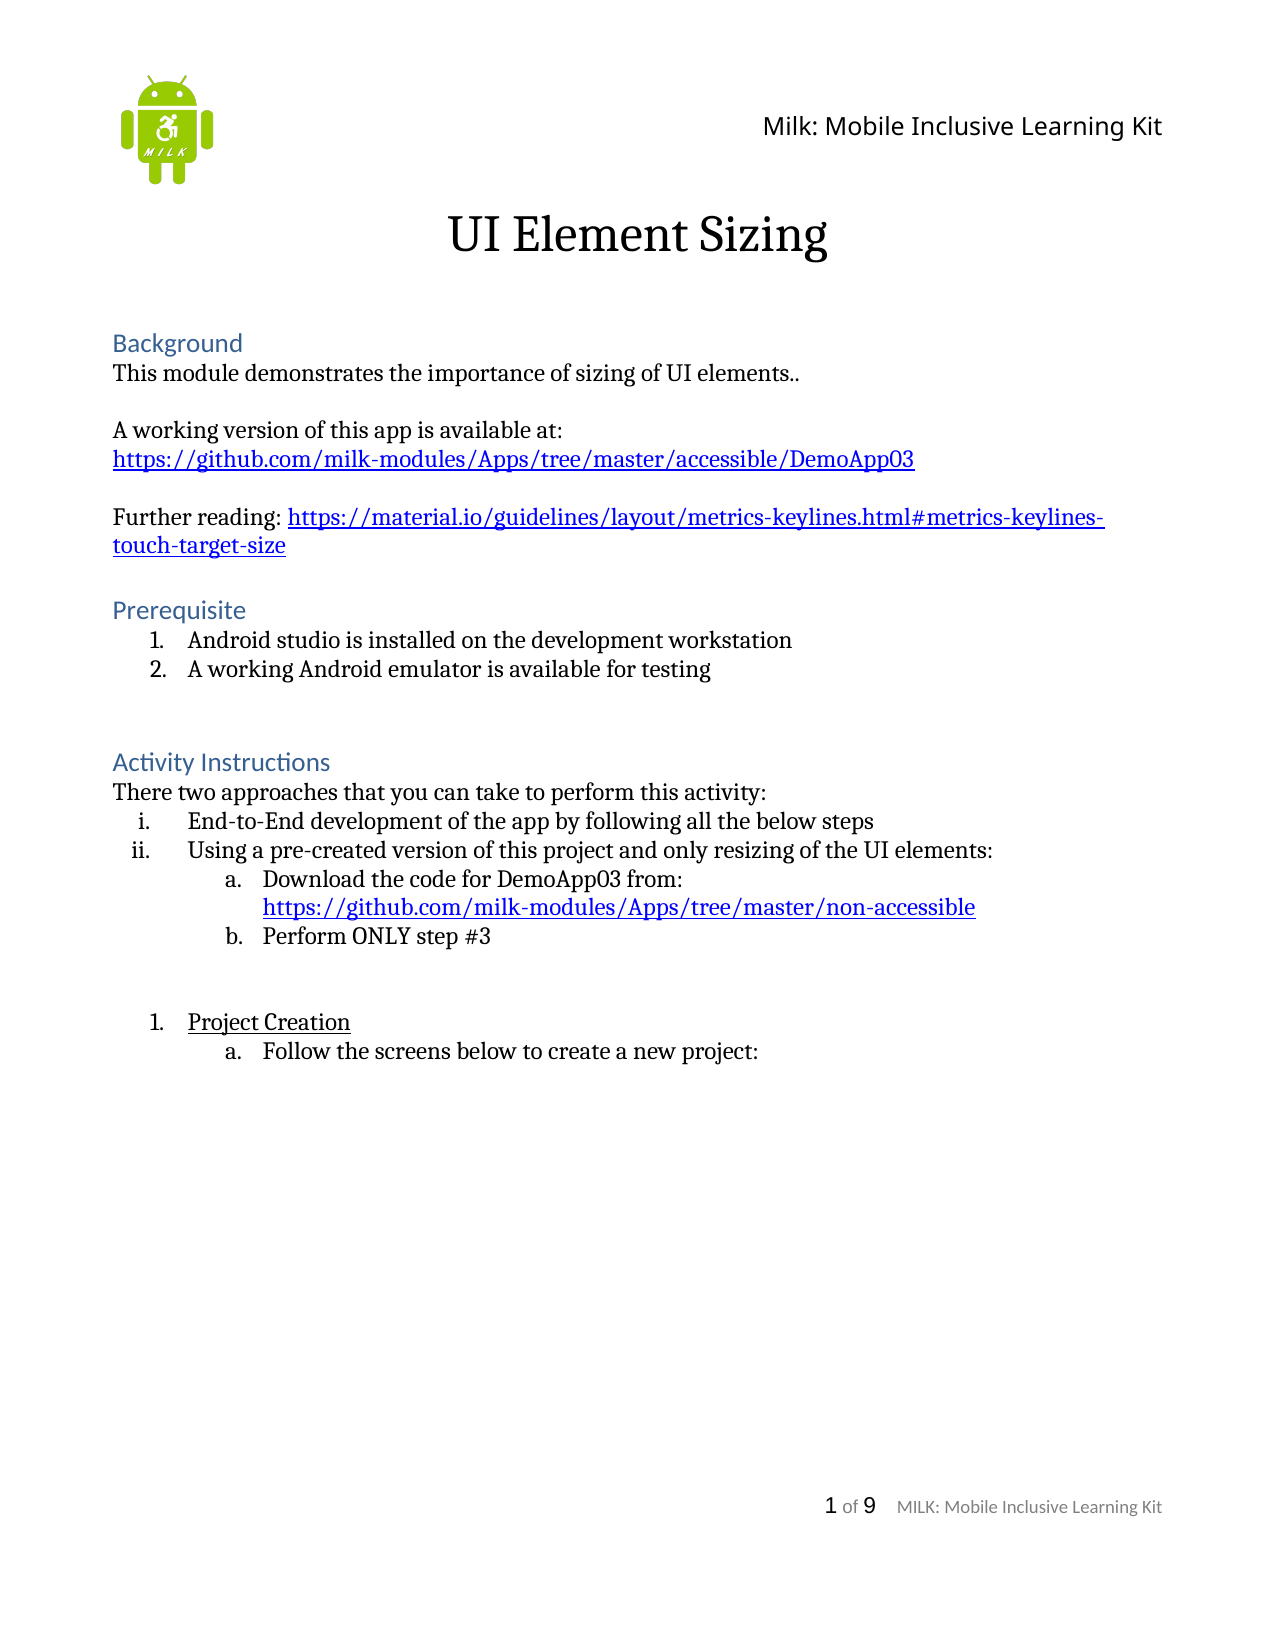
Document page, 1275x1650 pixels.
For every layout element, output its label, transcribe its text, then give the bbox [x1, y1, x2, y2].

picture [112, 75, 222, 185]
list Using a pre-created version of this project and only resizing of the UI elements: [150, 836, 1162, 864]
text A working version of this app is available at: https://github.com/milk-modules/Apps/tree/master/accessible/DemoApp03 [112, 416, 1162, 474]
subtitle Background [112, 326, 1162, 359]
list Android studio is installed on the development workstation [150, 626, 1162, 655]
list Follow the screens below to create a new project: [225, 1037, 1162, 1066]
text Further reading: https://material.io/guidelines/layout/metrics-keylines.html#metrics-keylines-touch-target-size [112, 503, 1162, 560]
list Perform ONLY step #3 [225, 922, 1162, 951]
list End-to-End development of the app by following all the below steps [150, 807, 1162, 836]
list Download the code for DemoApp03 from: https://github.com/milk-modules/Apps/tree/master/non-accessible [225, 864, 1162, 922]
subtitle Activity Instructions [112, 745, 1162, 778]
text UI Element Sizing [112, 204, 1162, 264]
subtitle Prerequisite [112, 593, 1162, 626]
list Project Creation [150, 1008, 1162, 1037]
text This module demonstrates the importance of sizing of UI elements.. [112, 359, 1162, 388]
text There two approaches that you can take to perform this activity: [112, 778, 1162, 807]
list A working Android emulator is available for testing [150, 655, 1162, 683]
